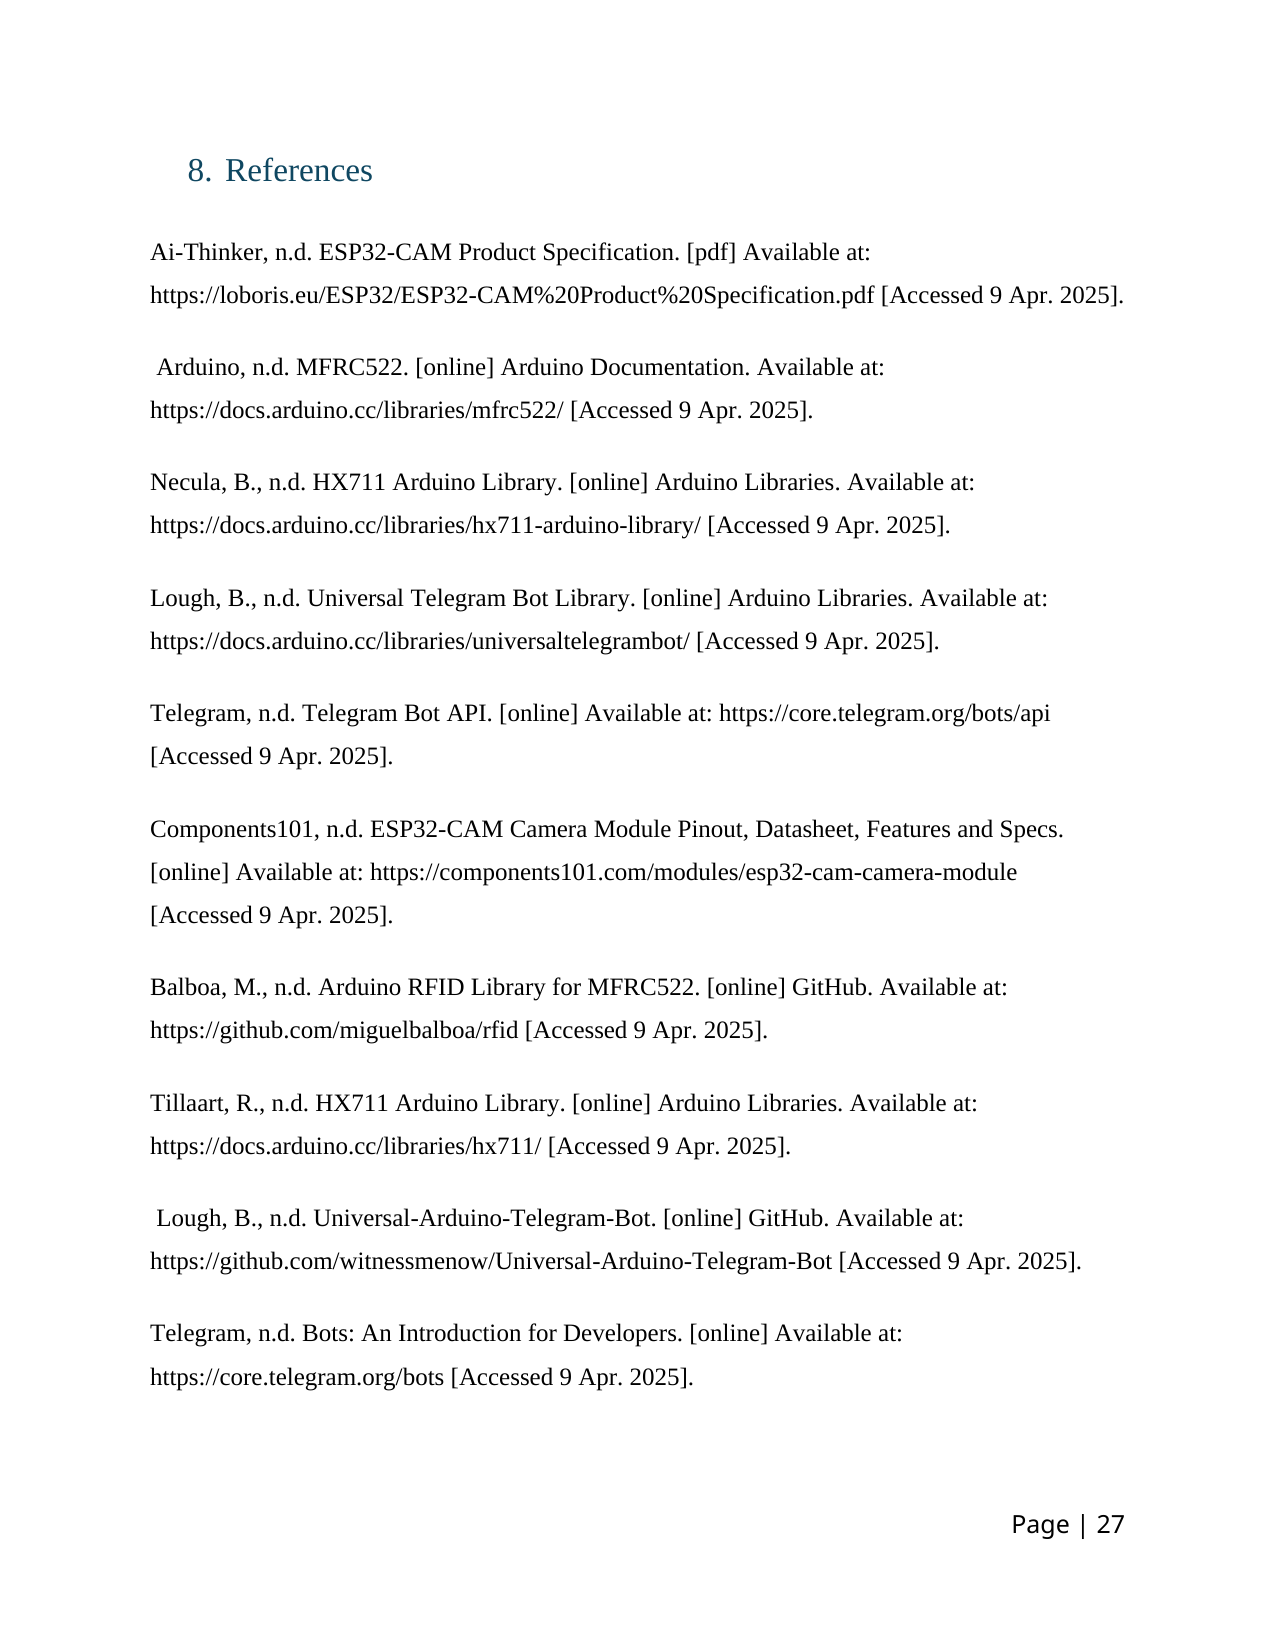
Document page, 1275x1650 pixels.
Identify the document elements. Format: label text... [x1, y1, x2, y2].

text Arduino, n.d. MFRC522. [online] Arduino Documentation. Available at: https://docs.arduino.cc/libraries/mfrc522/ [Accessed 9 Apr. 2025]. [150, 352, 1125, 424]
text Telegram, n.d. Bots: An Introduction for Developers. [online] Available at: https://core.telegram.org/bots [Accessed 9 Apr. 2025]. [150, 1318, 1125, 1390]
subtitle References [187, 150, 1125, 188]
text Necula, B., n.d. HX711 Arduino Library. [online] Arduino Libraries. Available at: https://docs.arduino.cc/libraries/hx711-arduino-library/ [Accessed 9 Apr. 2025]. [150, 467, 1125, 539]
text Telegram, n.d. Telegram Bot API. [online] Available at: https://core.telegram.org/bots/api [Accessed 9 Apr. 2025]. [150, 698, 1125, 770]
text Balboa, M., n.d. Arduino RFID Library for MFRC522. [online] GitHub. Available at: https://github.com/miguelbalboa/rfid [Accessed 9 Apr. 2025]. [150, 972, 1125, 1044]
text Lough, B., n.d. Universal Telegram Bot Library. [online] Arduino Libraries. Available at: https://docs.arduino.cc/libraries/universaltelegrambot/ [Accessed 9 Apr. 2025]. [150, 583, 1125, 655]
text Components101, n.d. ESP32-CAM Camera Module Pinout, Datasheet, Features and Specs. [online] Available at: https://components101.com/modules/esp32-cam-camera-module [Accessed 9 Apr. 2025]. [150, 814, 1125, 929]
text Lough, B., n.d. Universal-Arduino-Telegram-Bot. [online] GitHub. Available at: https://github.com/witnessmenow/Universal-Arduino-Telegram-Bot [Accessed 9 Apr. 2025]. [150, 1203, 1125, 1275]
text Ai-Thinker, n.d. ESP32-CAM Product Specification. [pdf] Available at: https://loboris.eu/ESP32/ESP32-CAM%20Product%20Specification.pdf [Accessed 9 Apr. 2025]. [150, 237, 1125, 308]
text Tillaart, R., n.d. HX711 Arduino Library. [online] Arduino Libraries. Available at: https://docs.arduino.cc/libraries/hx711/ [Accessed 9 Apr. 2025]. [150, 1088, 1125, 1159]
